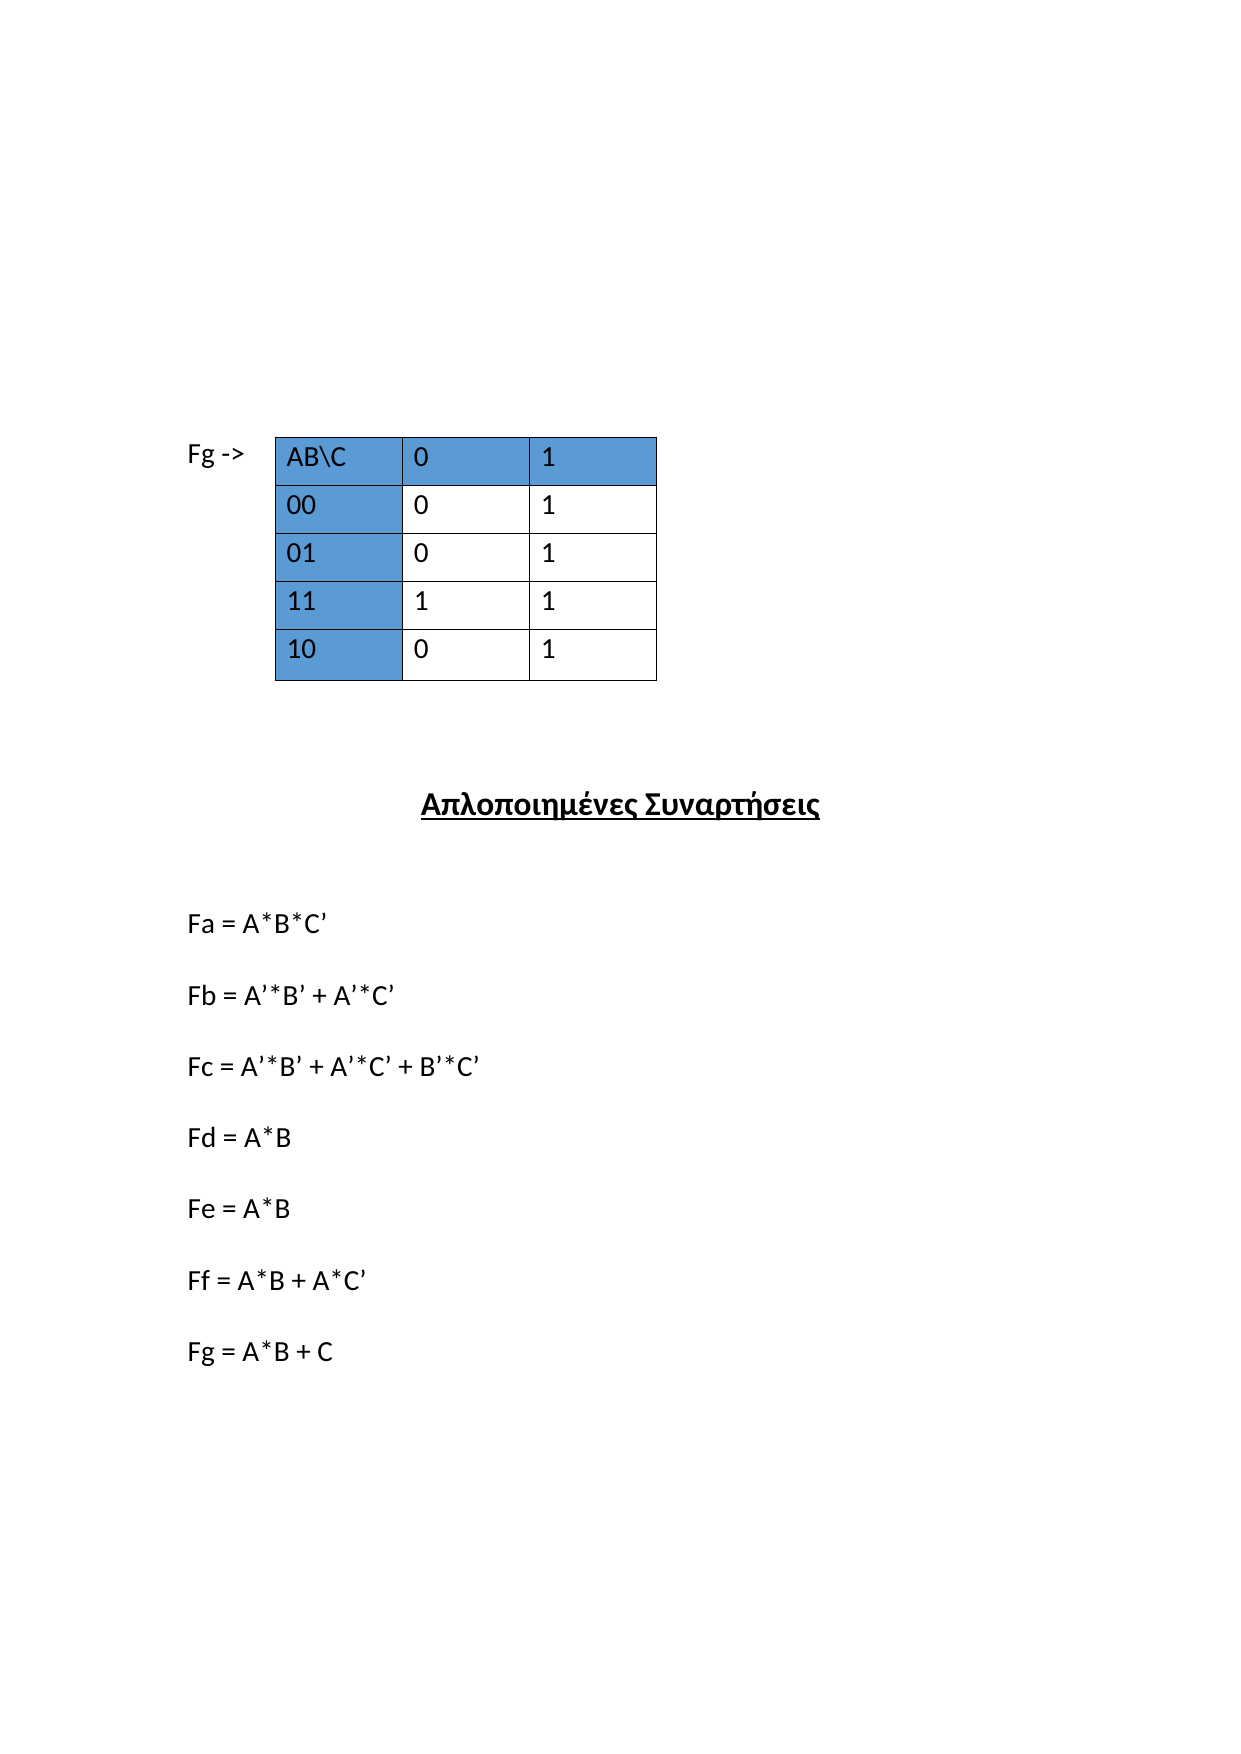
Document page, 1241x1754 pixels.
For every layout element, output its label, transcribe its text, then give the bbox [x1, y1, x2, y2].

table_cell 0 [403, 630, 529, 680]
text Fb = A’*B’ + A’*C’ [187, 977, 1053, 1012]
table_cell 01 [276, 534, 402, 581]
text Fe = A*B [187, 1191, 1053, 1226]
table_header 1 [530, 438, 656, 485]
table_cell 10 [276, 630, 402, 680]
table_cell 1 [530, 486, 656, 533]
text Ff = A*B + A*C’ [187, 1262, 1053, 1297]
table_cell 1 [530, 630, 656, 680]
table_cell 1 [403, 582, 529, 629]
text Fc = A’*B’ + A’*C’ + B’*C’ [187, 1048, 1053, 1084]
table_cell 0 [403, 486, 529, 533]
text Fd = A*B [187, 1119, 1053, 1155]
table_cell 1 [530, 534, 656, 581]
table_cell 0 [403, 534, 529, 581]
text Fa = A*B*C’ [187, 906, 1053, 941]
text Fg -> [187, 435, 1053, 471]
subtitle Απλοποιημένες Συναρτήσεις [187, 783, 1053, 823]
table_cell 11 [276, 582, 402, 629]
table_header AB\C [276, 438, 402, 485]
text Fg = A*B + C [187, 1333, 1053, 1369]
table_header 0 [403, 438, 529, 485]
table_cell 1 [530, 582, 656, 629]
table_cell 00 [276, 486, 402, 533]
